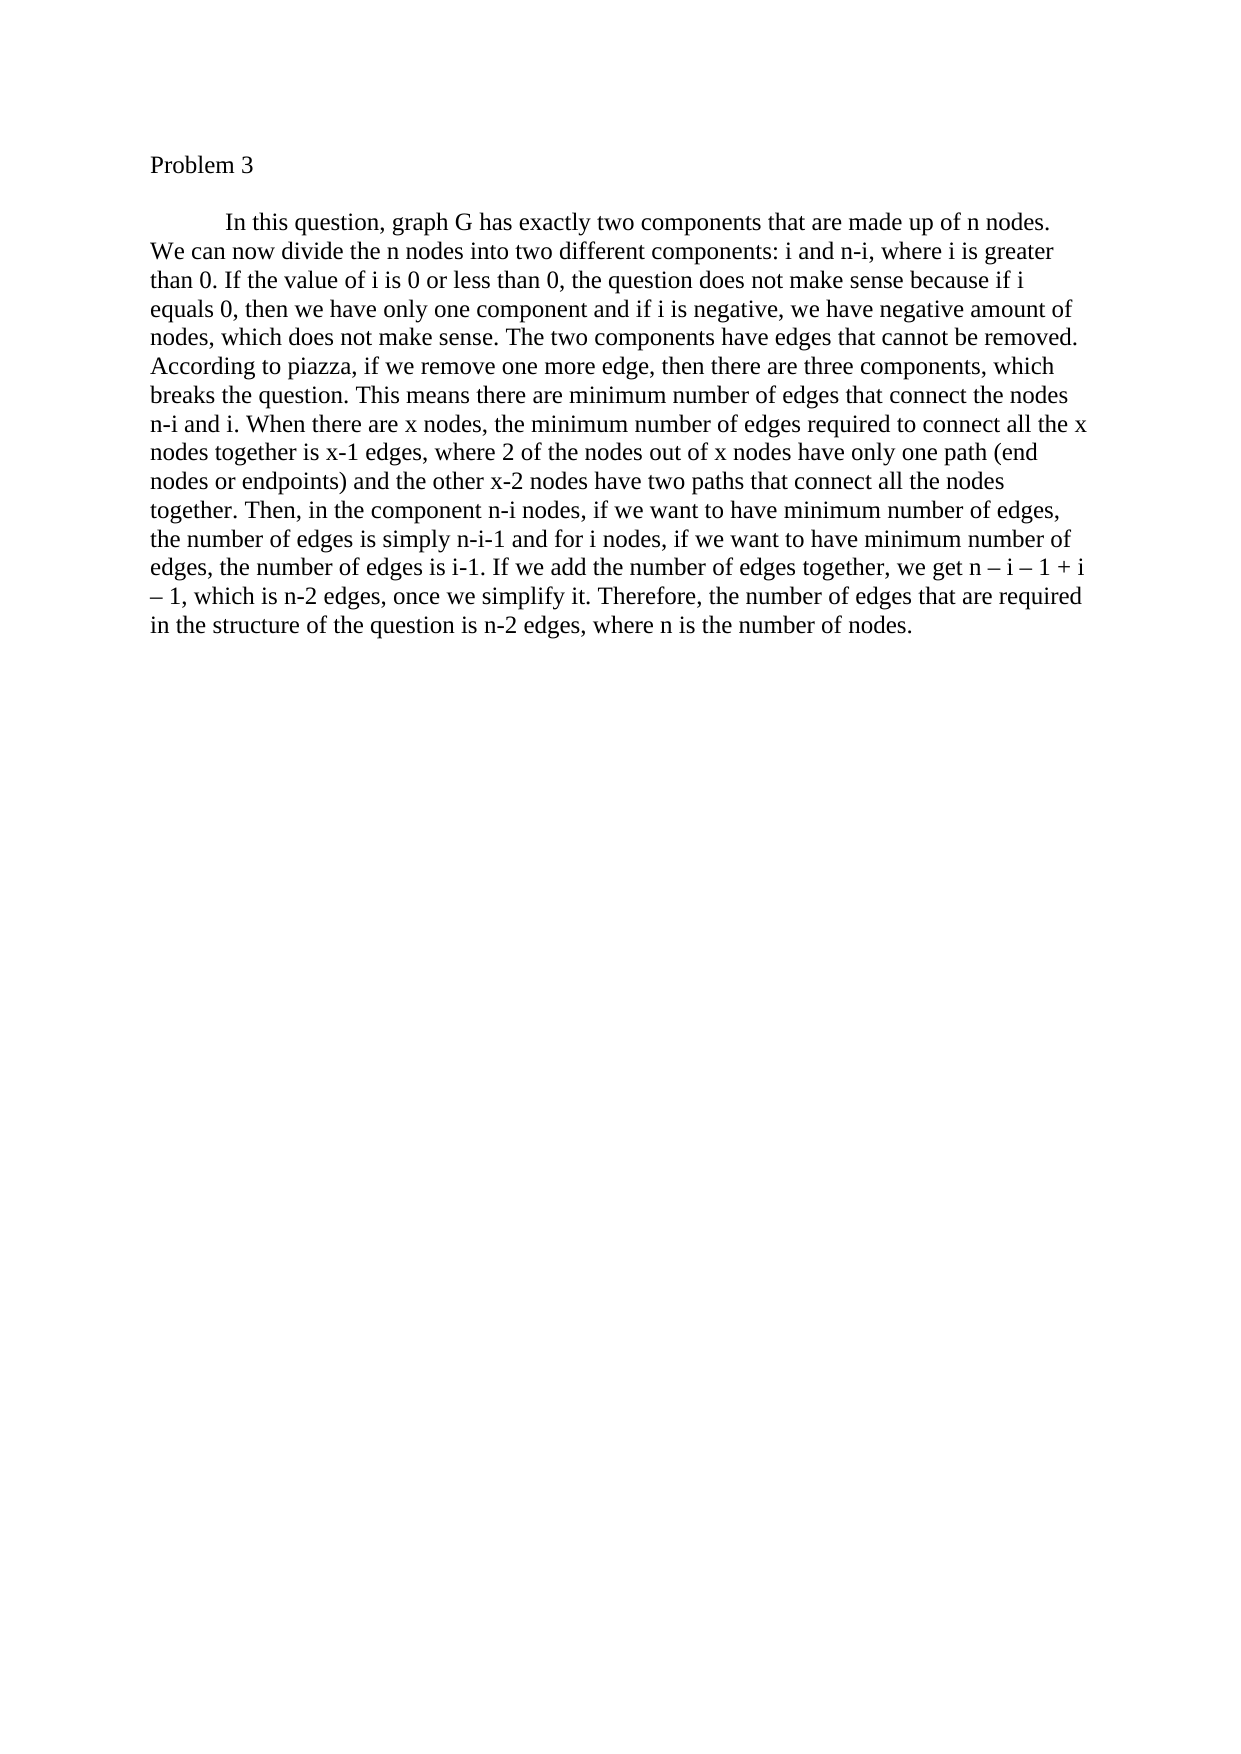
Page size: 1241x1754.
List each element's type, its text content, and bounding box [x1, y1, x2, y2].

text Problem 3 [150, 150, 1090, 179]
text In this question, graph G has exactly two components that are made up of n nodes. We can now divide the n nodes into two different components: i and n-i, where i is greater than 0. If the value of i is 0 or less than 0, the question does not make sense because if i equals 0, then we have only one component and if i is negative, we have negative amount of nodes, which does not make sense. The two components have edges that cannot be removed. According to piazza, if we remove one more edge, then there are three components, which breaks the question. This means there are minimum number of edges that connect the nodes n-i and i. When there are x nodes, the minimum number of edges required to connect all the x nodes together is x-1 edges, where 2 of the nodes out of x nodes have only one path (end nodes or endpoints) and the other x-2 nodes have two paths that connect all the nodes together. Then, in the component n-i nodes, if we want to have minimum number of edges, the number of edges is simply n-i-1 and for i nodes, if we want to have minimum number of edges, the number of edges is i-1. If we add the number of edges together, we get n – i – 1 + i – 1, which is n-2 edges, once we simplify it. Therefore, the number of edges that are required in the structure of the question is n-2 edges, where n is the number of nodes. [150, 207, 1090, 639]
